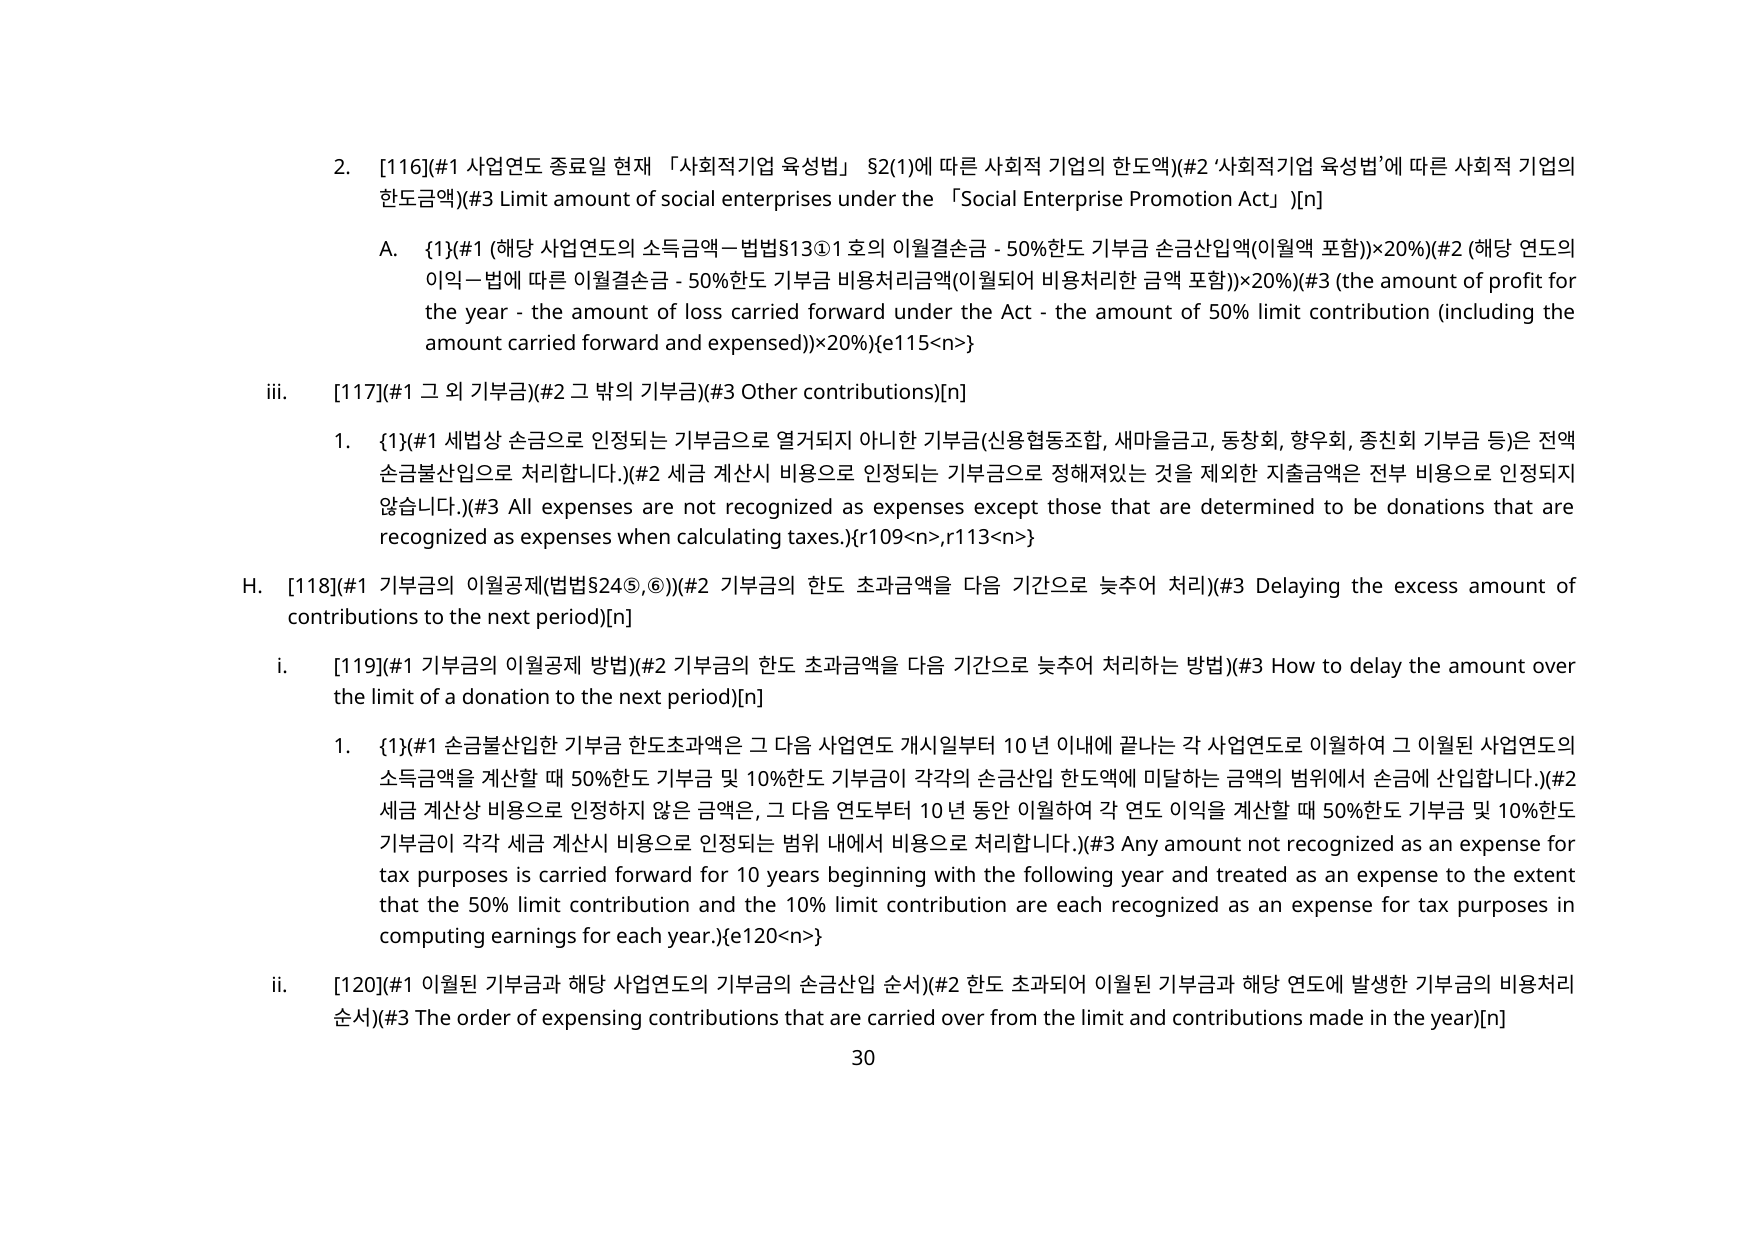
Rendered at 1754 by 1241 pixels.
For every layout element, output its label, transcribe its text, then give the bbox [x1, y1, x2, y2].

list {1}(#1 세법상 손금으로 인정되는 기부금으로 열거되지 아니한 기부금(신용협동조합, 새마을금고, 동창회, 향우회, 종친회 기부금 등)은 전액 손금불산입으로 처리합니다.)(#2 세금 계산시 비용으로 인정되는 기부금으로 정해져있는 것을 제외한 지출금액은 전부 비용으로 인정되지 않습니다.)(#3 All expenses are not recognized as expenses except those that are determined to be donations that are recognized as expenses when calculating taxes.){r109<n>,r113<n>} [333, 424, 1577, 551]
list [119](#1 기부금의 이월공제 방법)(#2 기부금의 한도 초과금액을 다음 기간으로 늦추어 처리하는 방법)(#3 How to delay the amount over the limit of a donation to the next period)[n] [287, 649, 1577, 711]
list [120](#1 이월된 기부금과 해당 사업연도의 기부금의 손금산입 순서)(#2 한도 초과되어 이월된 기부금과 해당 연도에 발생한 기부금의 비용처리 순서)(#3 The order of expensing contributions that are carried over from the limit and contributions made in the year)[n] [287, 968, 1577, 1032]
list [118](#1 기부금의 이월공제(법법§24⑤,⑥))(#2 기부금의 한도 초과금액을 다음 기간으로 늦추어 처리)(#3 Delaying the excess amount of contributions to the next period)[n] [242, 570, 1577, 631]
list {1}(#1 손금불산입한 기부금 한도초과액은 그 다음 사업연도 개시일부터 10년 이내에 끝나는 각 사업연도로 이월하여 그 이월된 사업연도의 소득금액을 계산할 때 50%한도 기부금 및 10%한도 기부금이 각각의 손금산입 한도액에 미달하는 금액의 범위에서 손금에 산입합니다.)(#2 세금 계산상 비용으로 인정하지 않은 금액은, 그 다음 연도부터 10년 동안 이월하여 각 연도 이익을 계산할 때 50%한도 기부금 및 10%한도 기부금이 각각 세금 계산시 비용으로 인정되는 범위 내에서 비용으로 처리합니다.)(#3 Any amount not recognized as an expense for tax purposes is carried forward for 10 years beginning with the following year and treated as an expense to the extent that the 50% limit contribution and the 10% limit contribution are each recognized as an expense for tax purposes in computing earnings for each year.){e120<n>} [333, 729, 1577, 950]
list [116](#1 사업연도 종료일 현재 「사회적기업 육성법」 §2(1)에 따른 사회적 기업의 한도액)(#2 ‘사회적기업 육성법’에 따른 사회적 기업의 한도금액)(#3 Limit amount of social enterprises under the 「Social Enterprise Promotion Act」)[n] [333, 150, 1577, 213]
list [117](#1 그 외 기부금)(#2 그 밖의 기부금)(#3 Other contributions)[n] [287, 375, 1577, 406]
list {1}(#1 (해당 사업연도의 소득금액－법법§13①1호의 이월결손금 - 50%한도 기부금 손금산입액(이월액 포함))×20%)(#2 (해당 연도의 이익－법에 따른 이월결손금 - 50%한도 기부금 비용처리금액(이월되어 비용처리한 금액 포함))×20%)(#3 (the amount of profit for the year - the amount of loss carried forward under the Act - the amount of 50% limit contribution (including the amount carried forward and expensed))×20%){e115<n>} [379, 232, 1577, 356]
